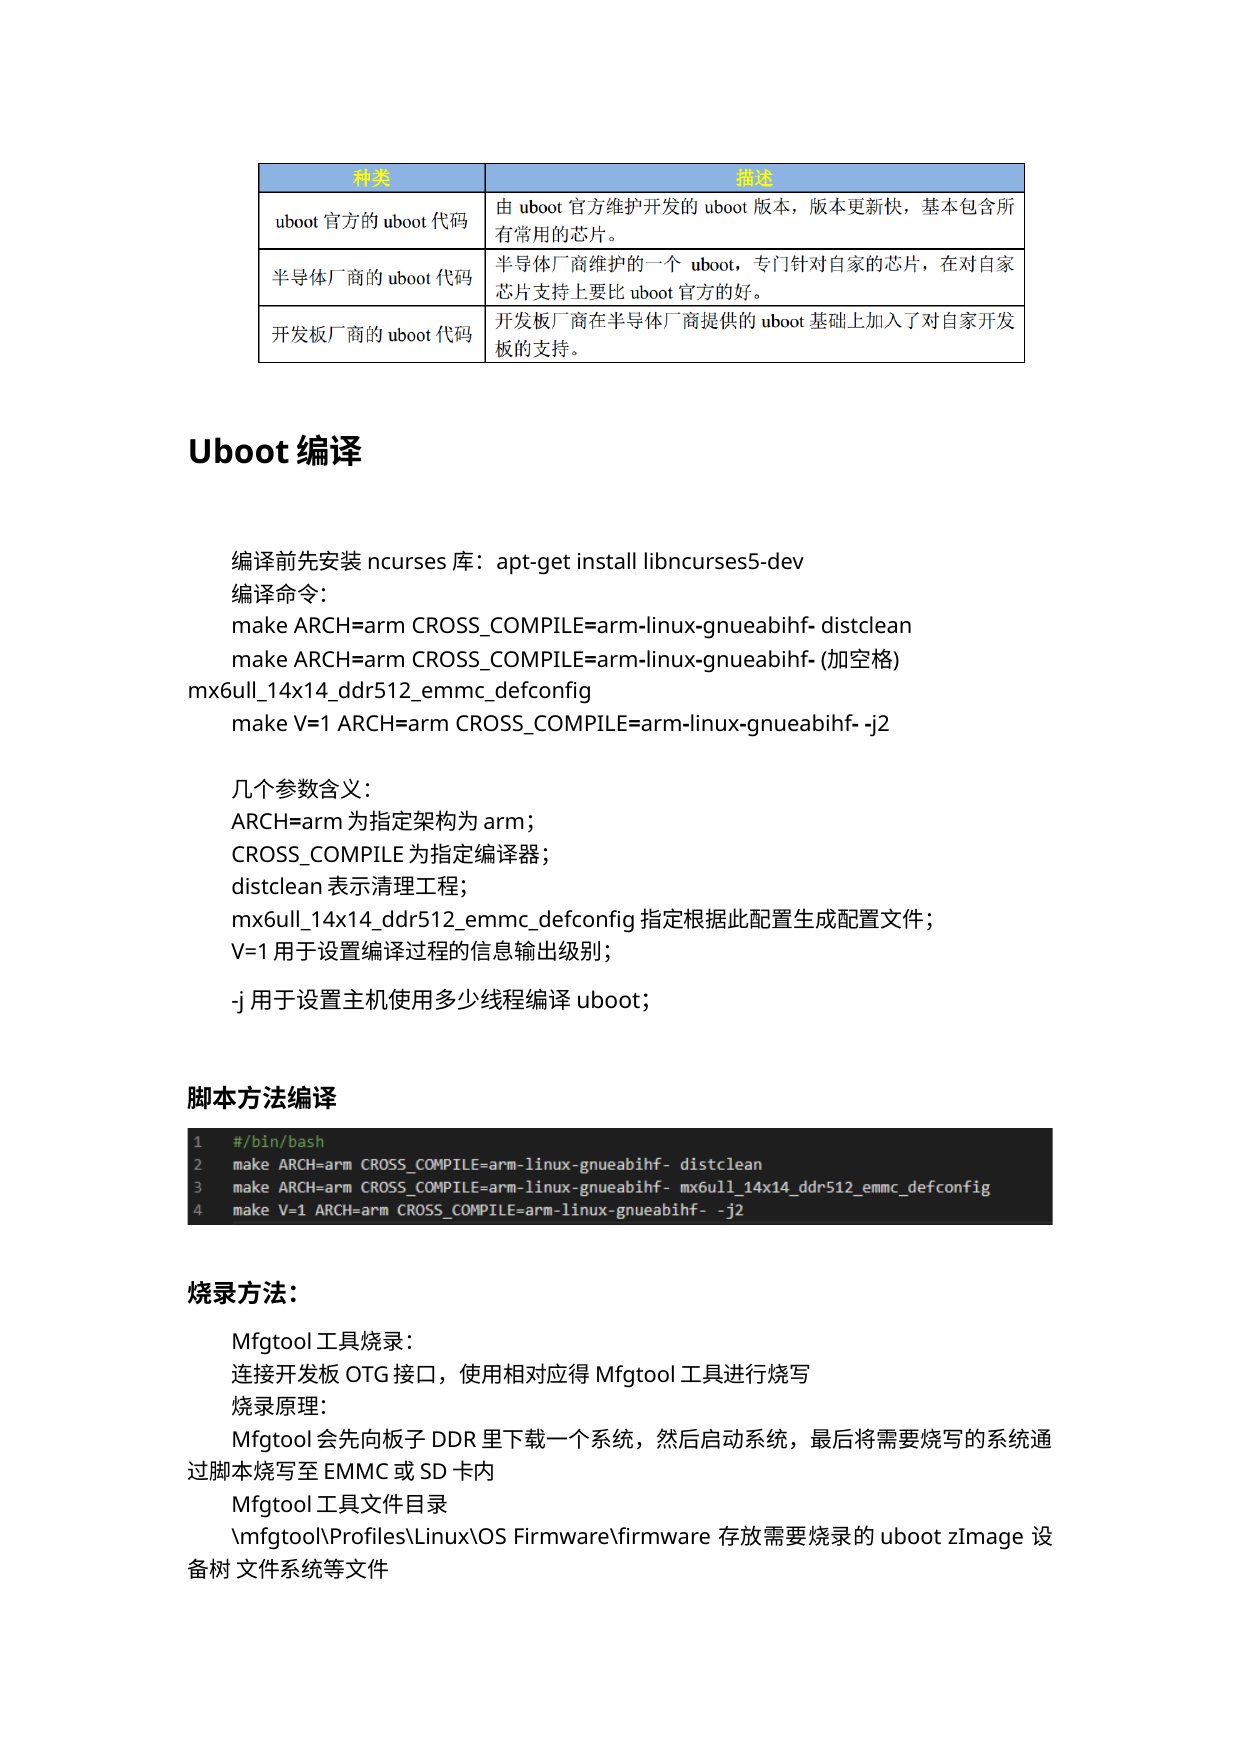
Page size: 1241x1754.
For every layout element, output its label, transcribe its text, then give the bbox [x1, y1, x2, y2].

text make ARCH=arm CROSS_COMPILE=arm-linux-gnueabihf- (加空格) mx6ull_14x14_ddr512_emmc_defconfig [187, 641, 1053, 706]
text make ARCH=arm CROSS_COMPILE=arm-linux-gnueabihf- distclean [187, 609, 1053, 641]
text CROSS_COMPILE为指定编译器； [187, 836, 1053, 869]
subtitle Uboot编译 [187, 417, 1053, 482]
text mx6ull_14x14_ddr512_emmc_defconfig指定根据此配置生成配置文件； [187, 901, 1053, 934]
text distclean表示清理工程； [187, 869, 1053, 901]
text 脚本方法编译 [187, 1064, 1053, 1128]
text 几个参数含义： [187, 771, 1053, 804]
text Mfgtool工具文件目录 [187, 1486, 1053, 1519]
text 烧录方法： [187, 1259, 1053, 1324]
picture [187, 1128, 1053, 1225]
text make V=1 ARCH=arm CROSS_COMPILE=arm-linux-gnueabihf- -j2 [187, 706, 1053, 739]
text V=1用于设置编译过程的信息输出级别； [187, 934, 1053, 966]
text -j 用于设置主机使用多少线程编译uboot； [187, 966, 1053, 1031]
text 编译前先安装ncurses 库：apt-get install libncurses5-dev [187, 544, 1053, 576]
text \mfgtool\Profiles\Linux\OS Firmware\firmware 存放需要烧录的uboot zImage 设备树 文件系统等文件 [187, 1519, 1053, 1584]
text ARCH=arm为指定架构为arm； [187, 804, 1053, 836]
text 烧录原理： [187, 1389, 1053, 1421]
text Mfgtool会先向板子DDR里下载一个系统，然后启动系统，最后将需要烧写的系统通过脚本烧写至EMMC或SD卡内 [187, 1421, 1053, 1486]
text 连接开发板OTG接口，使用相对应得Mfgtool工具进行烧写 [187, 1356, 1053, 1389]
picture [255, 162, 1029, 365]
text Mfgtool工具烧录： [187, 1324, 1053, 1356]
text 编译命令： [187, 576, 1053, 609]
